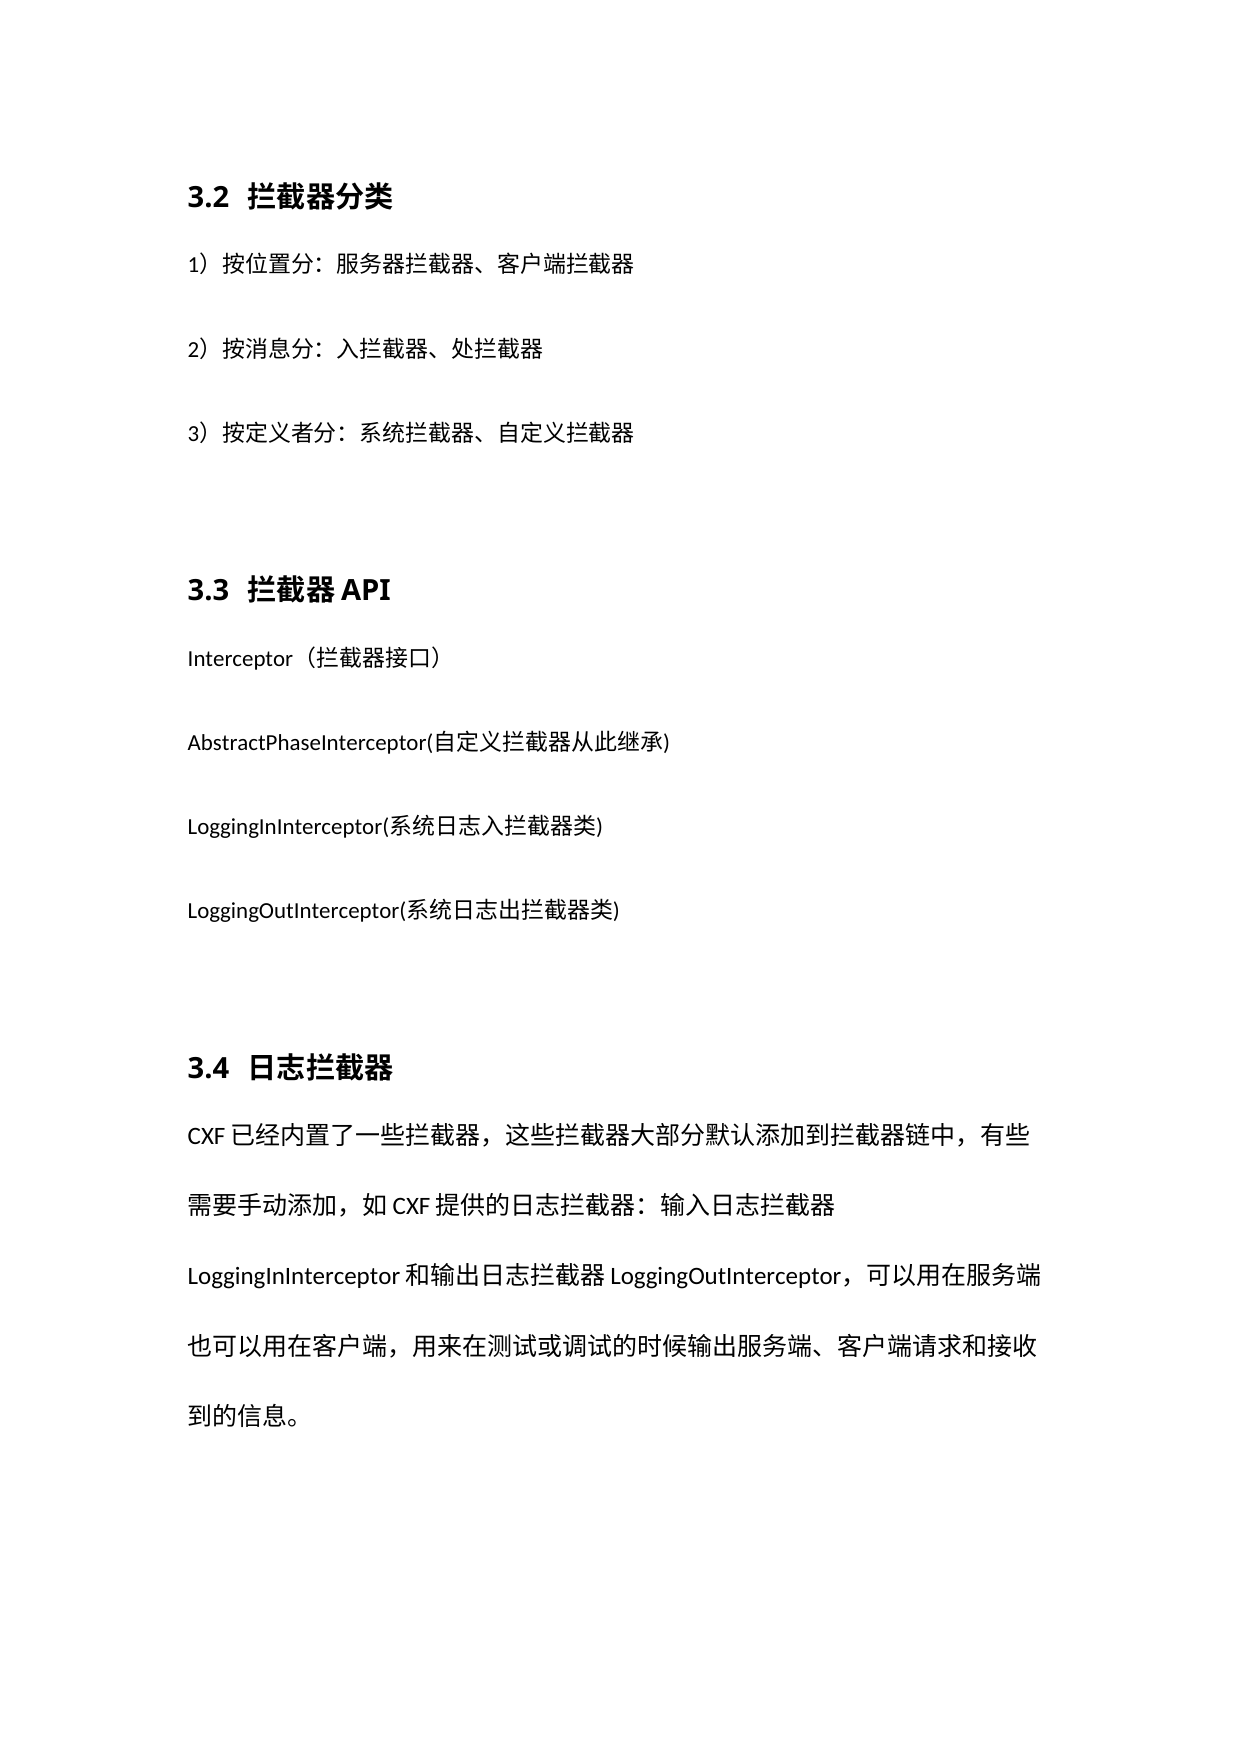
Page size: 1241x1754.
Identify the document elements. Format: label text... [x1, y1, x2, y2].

text 1）按位置分：服务器拦截器、客户端拦截器 [187, 230, 1053, 295]
text CXF已经内置了一些拦截器，这些拦截器大部分默认添加到拦截器链中，有些需要手动添加，如CXF提供的日志拦截器：输入日志拦截器LoggingInInterceptor和输出日志拦截器LoggingOutInterceptor，可以用在服务端也可以用在客户端，用来在测试或调试的时候输出服务端、客户端请求和接收到的信息。 [187, 1101, 1053, 1447]
text LoggingOutInterceptor(系统日志出拦截器类) [187, 876, 1053, 941]
text LoggingInInterceptor(系统日志入拦截器类) [187, 792, 1053, 857]
subtitle 拦截器分类 [187, 162, 1053, 227]
text Interceptor（拦截器接口） [187, 624, 1053, 689]
text 2）按消息分：入拦截器、处拦截器 [187, 314, 1053, 379]
subtitle 拦截器API [187, 555, 1053, 620]
subtitle 日志拦截器 [187, 1033, 1053, 1098]
text AbstractPhaseInterceptor(自定义拦截器从此继承) [187, 708, 1053, 773]
text 3）按定义者分：系统拦截器、自定义拦截器 [187, 399, 1053, 464]
